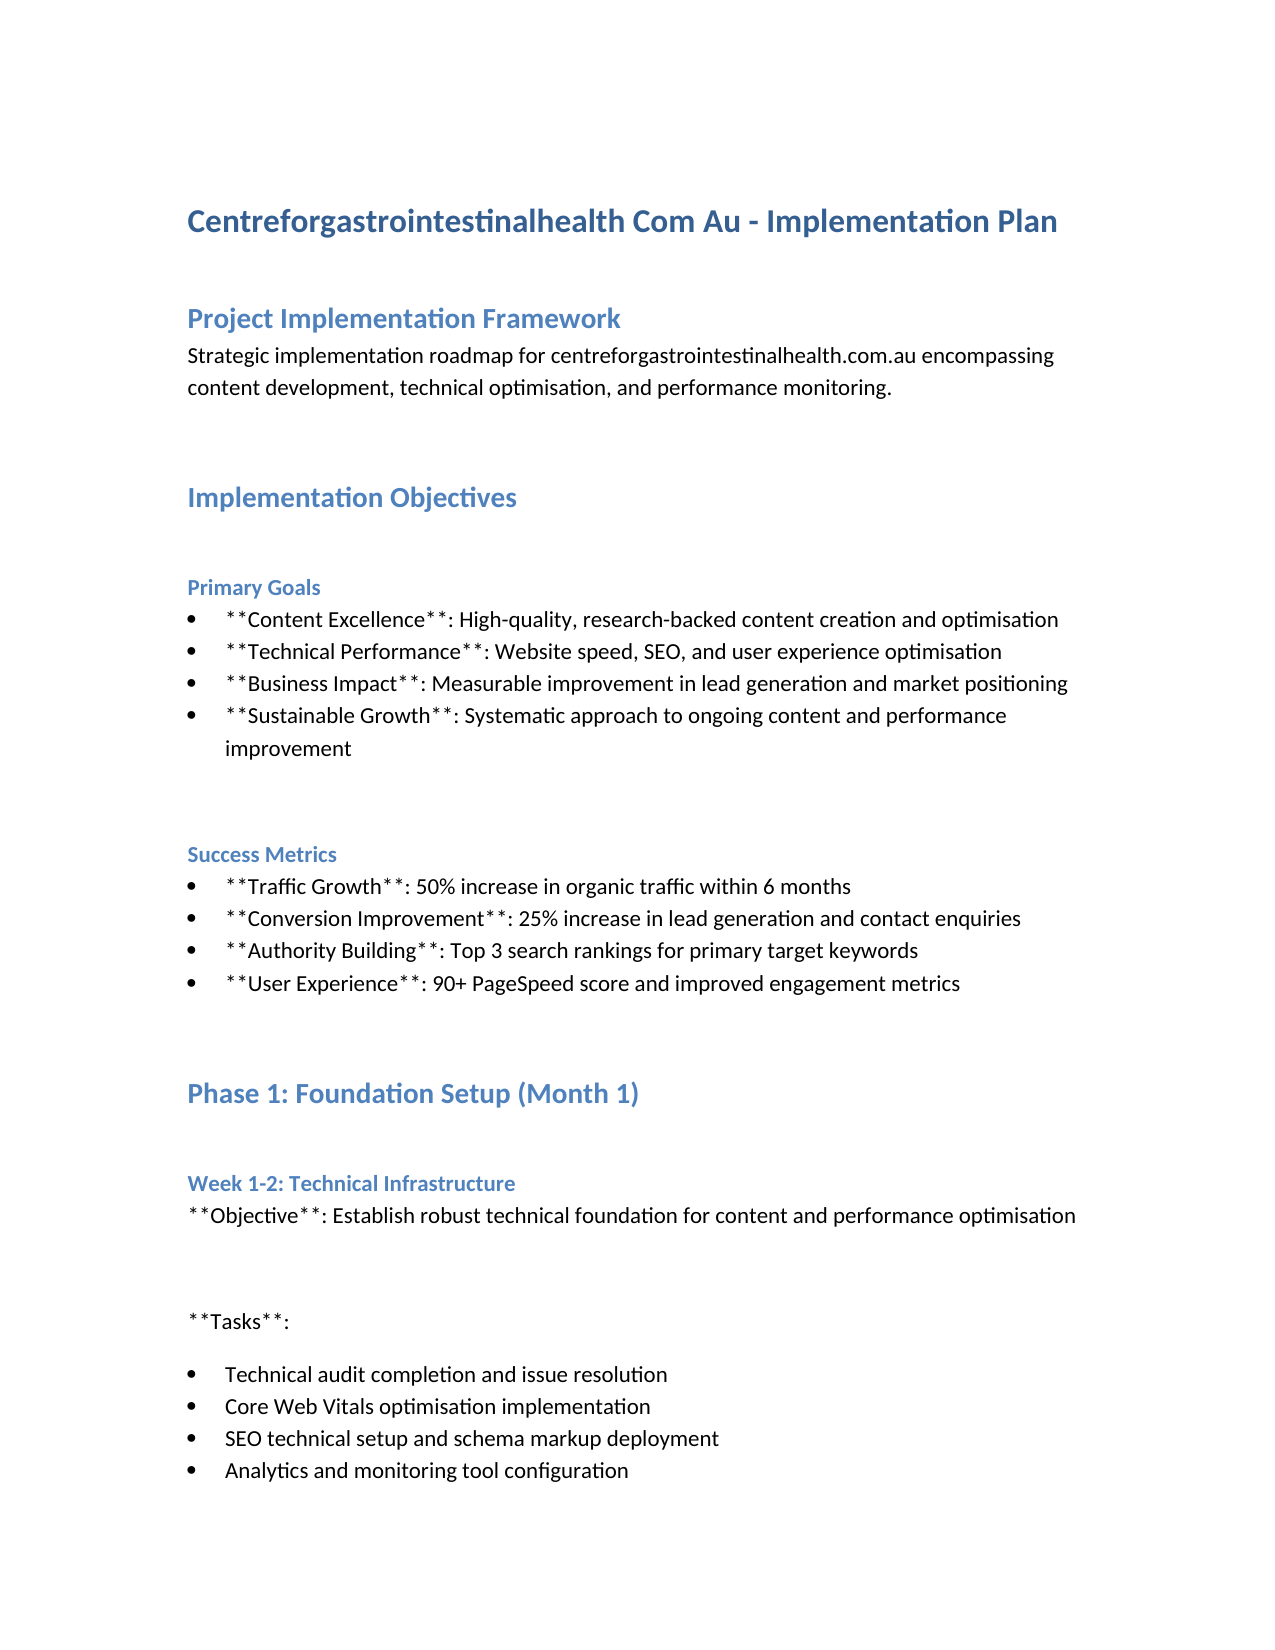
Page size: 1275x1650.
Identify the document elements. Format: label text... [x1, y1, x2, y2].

list **Technical Performance**: Website speed, SEO, and user experience optimisation [187, 637, 1087, 665]
list Core Web Vitals optimisation implementation [187, 1392, 1087, 1420]
subtitle Success Metrics [187, 840, 1087, 868]
list Analytics and monitoring tool configuration [187, 1456, 1087, 1484]
list **Traffic Growth**: 50% increase in organic traffic within 6 months [187, 872, 1087, 900]
subtitle Primary Goals [187, 573, 1087, 601]
list Technical audit completion and issue resolution [187, 1360, 1087, 1388]
list **Business Impact**: Measurable improvement in lead generation and market positioning [187, 669, 1087, 697]
list **Authority Building**: Top 3 search rankings for primary target keywords [187, 936, 1087, 964]
text **Tasks**: [187, 1307, 1087, 1335]
list **Content Excellence**: High-quality, research-backed content creation and optimisation [187, 605, 1087, 633]
list **Sustainable Growth**: Systematic approach to ongoing content and performance improvement [187, 702, 1087, 762]
text **Objective**: Establish robust technical foundation for content and performance optimisation [187, 1201, 1087, 1229]
subtitle Phase 1: Foundation Setup (Month 1) [187, 1075, 1087, 1110]
subtitle Week 1-2: Technical Infrastructure [187, 1169, 1087, 1197]
subtitle Implementation Objectives [187, 479, 1087, 514]
subtitle Centreforgastrointestinalhealth Com Au - Implementation Plan [187, 200, 1087, 241]
list **User Experience**: 90+ PageSpeed score and improved engagement metrics [187, 969, 1087, 997]
list SEO technical setup and schema markup deployment [187, 1424, 1087, 1452]
text Strategic implementation roadmap for centreforgastrointestinalhealth.com.au encompassing content development, technical optimisation, and performance monitoring. [187, 341, 1087, 401]
subtitle Project Implementation Framework [187, 300, 1087, 335]
list **Conversion Improvement**: 25% increase in lead generation and contact enquiries [187, 904, 1087, 932]
